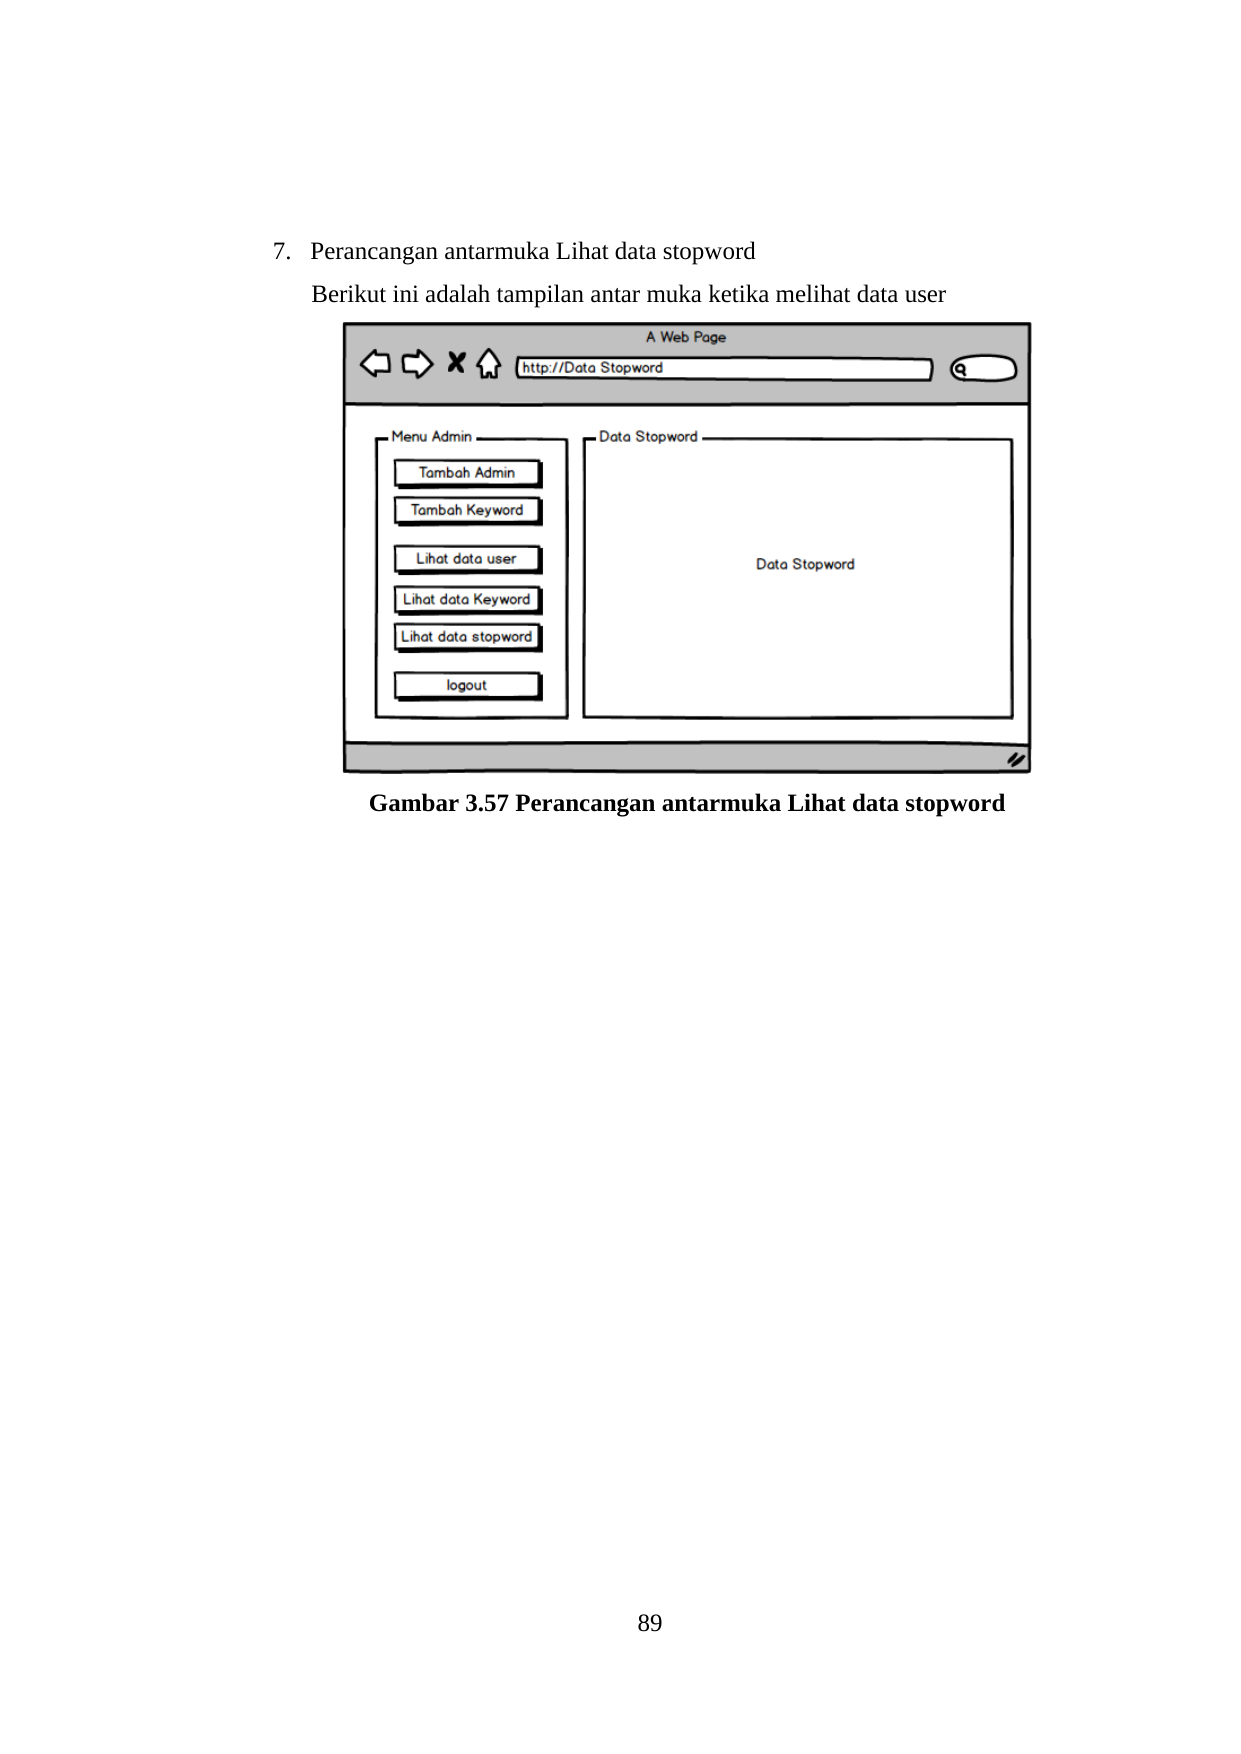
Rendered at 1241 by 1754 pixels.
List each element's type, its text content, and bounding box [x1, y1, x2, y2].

picture [342, 322, 1032, 774]
list Perancangan antarmuka Lihat data stopword [273, 236, 1063, 265]
list Berikut ini adalah tampilan antar muka ketika melihat data user [311, 279, 1063, 308]
